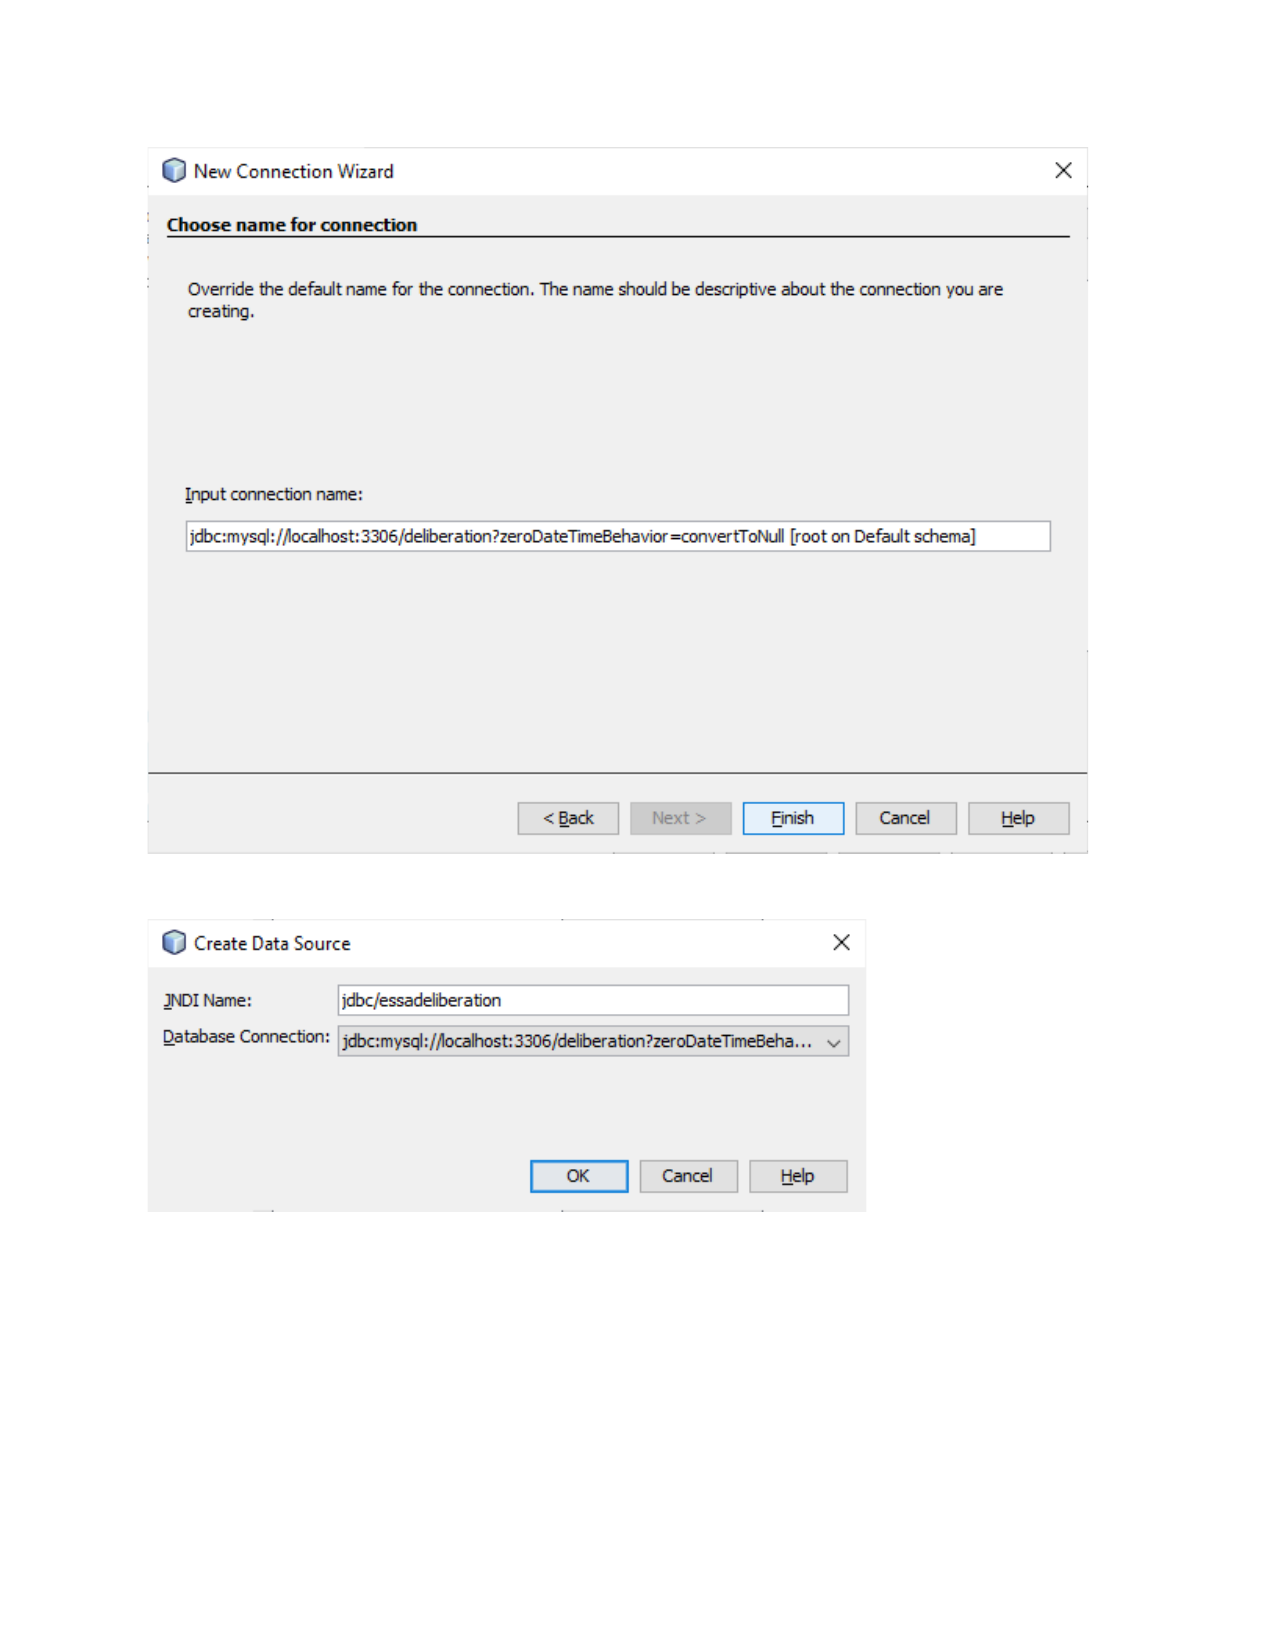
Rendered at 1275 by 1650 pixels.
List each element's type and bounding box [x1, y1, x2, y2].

picture [147, 919, 867, 1212]
picture [147, 147, 1089, 854]
